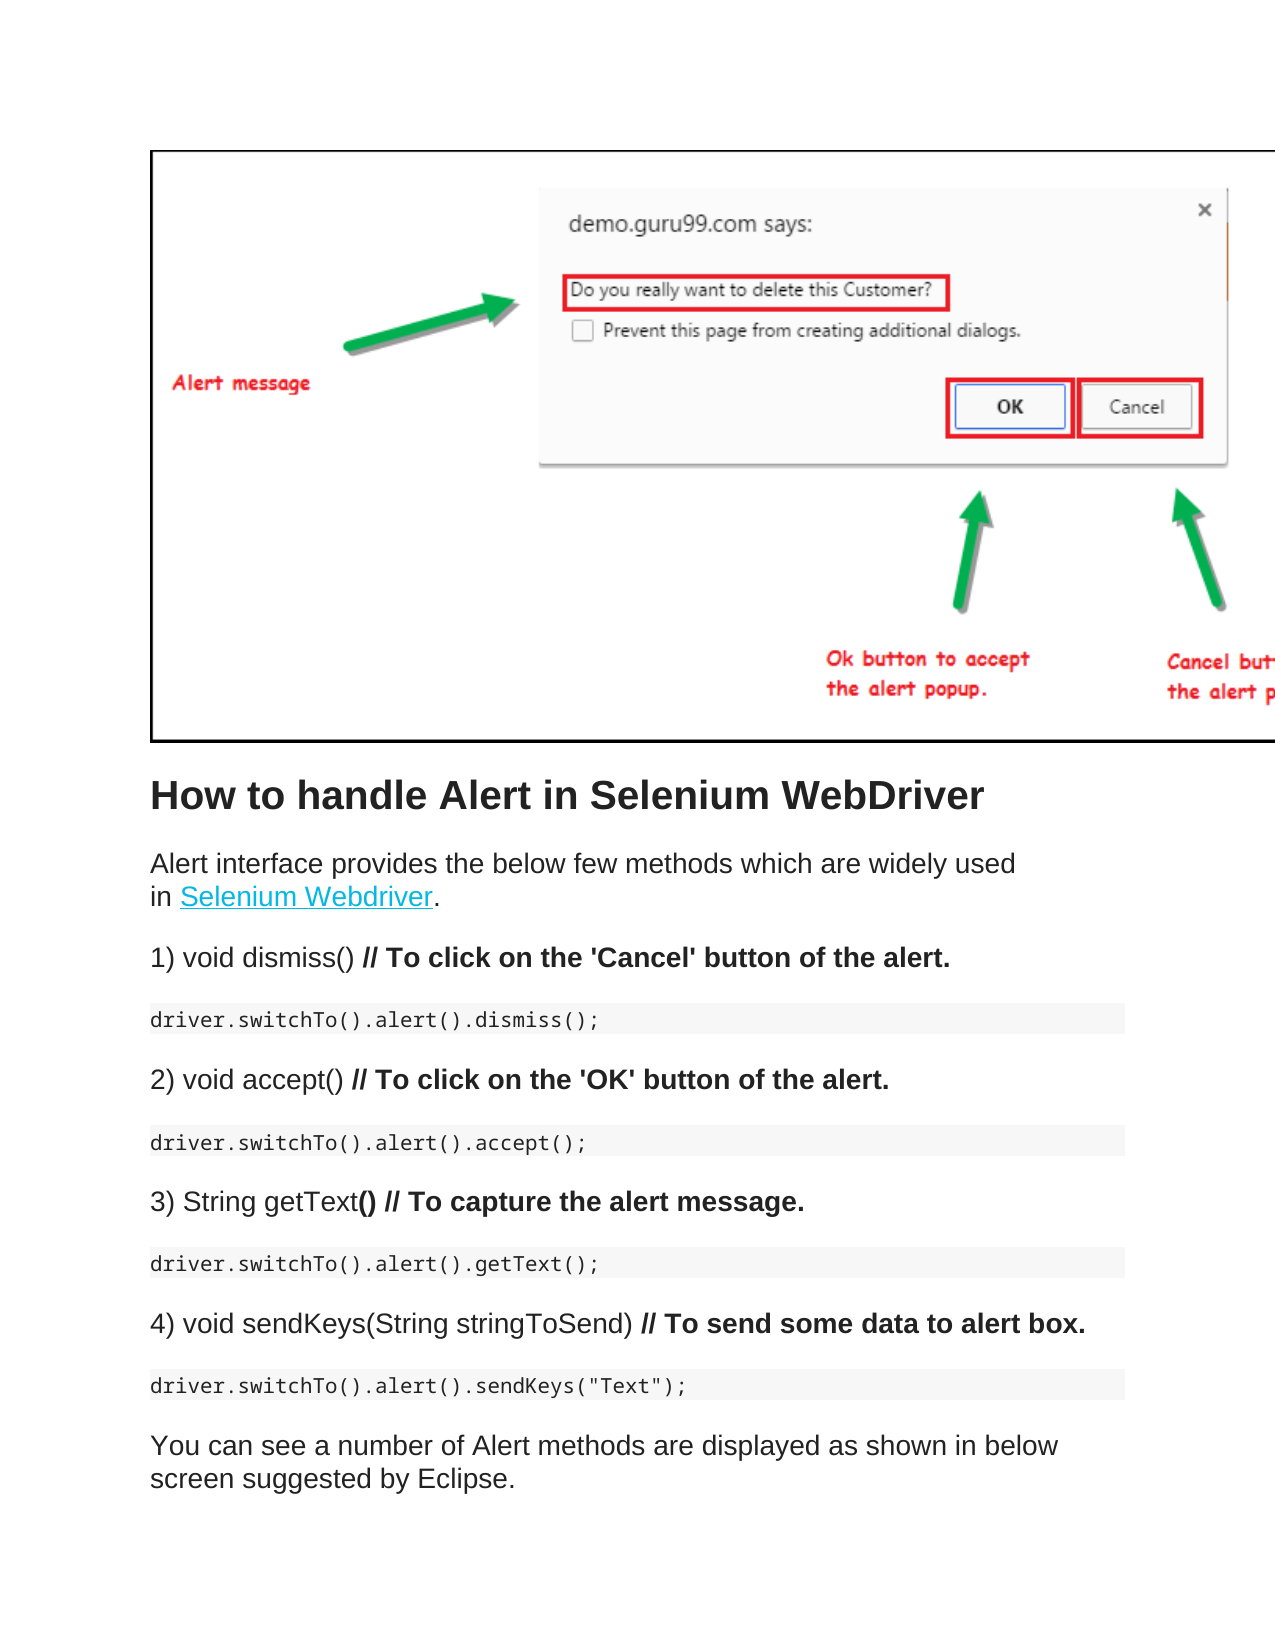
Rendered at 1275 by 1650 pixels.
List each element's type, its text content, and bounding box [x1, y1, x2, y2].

text 3) String getText() // To capture the alert message. [150, 1185, 1125, 1218]
text 4) void sendKeys(String stringToSend) // To send some data to alert box. [150, 1307, 1125, 1339]
text driver.switchTo().alert().getText(); [150, 1247, 1125, 1278]
text 1) void dismiss() // To click on the 'Cancel' button of the alert. [150, 941, 1125, 974]
text driver.switchTo().alert().dismiss(); [150, 1003, 1125, 1034]
text How to handle Alert in Selenium WebDriver [150, 771, 1125, 818]
text You can see a number of Alert methods are displayed as shown in below screen suggested by Eclipse. [150, 1429, 1125, 1494]
text driver.switchTo().alert().sendKeys("Text"); [150, 1369, 1125, 1400]
text Alert interface provides the below few methods which are widely used in Selenium Webdriver. [150, 847, 1125, 912]
picture [150, 150, 1275, 743]
text driver.switchTo().alert().accept(); [150, 1125, 1125, 1156]
text 2) void accept() // To click on the 'OK' button of the alert. [150, 1063, 1125, 1096]
